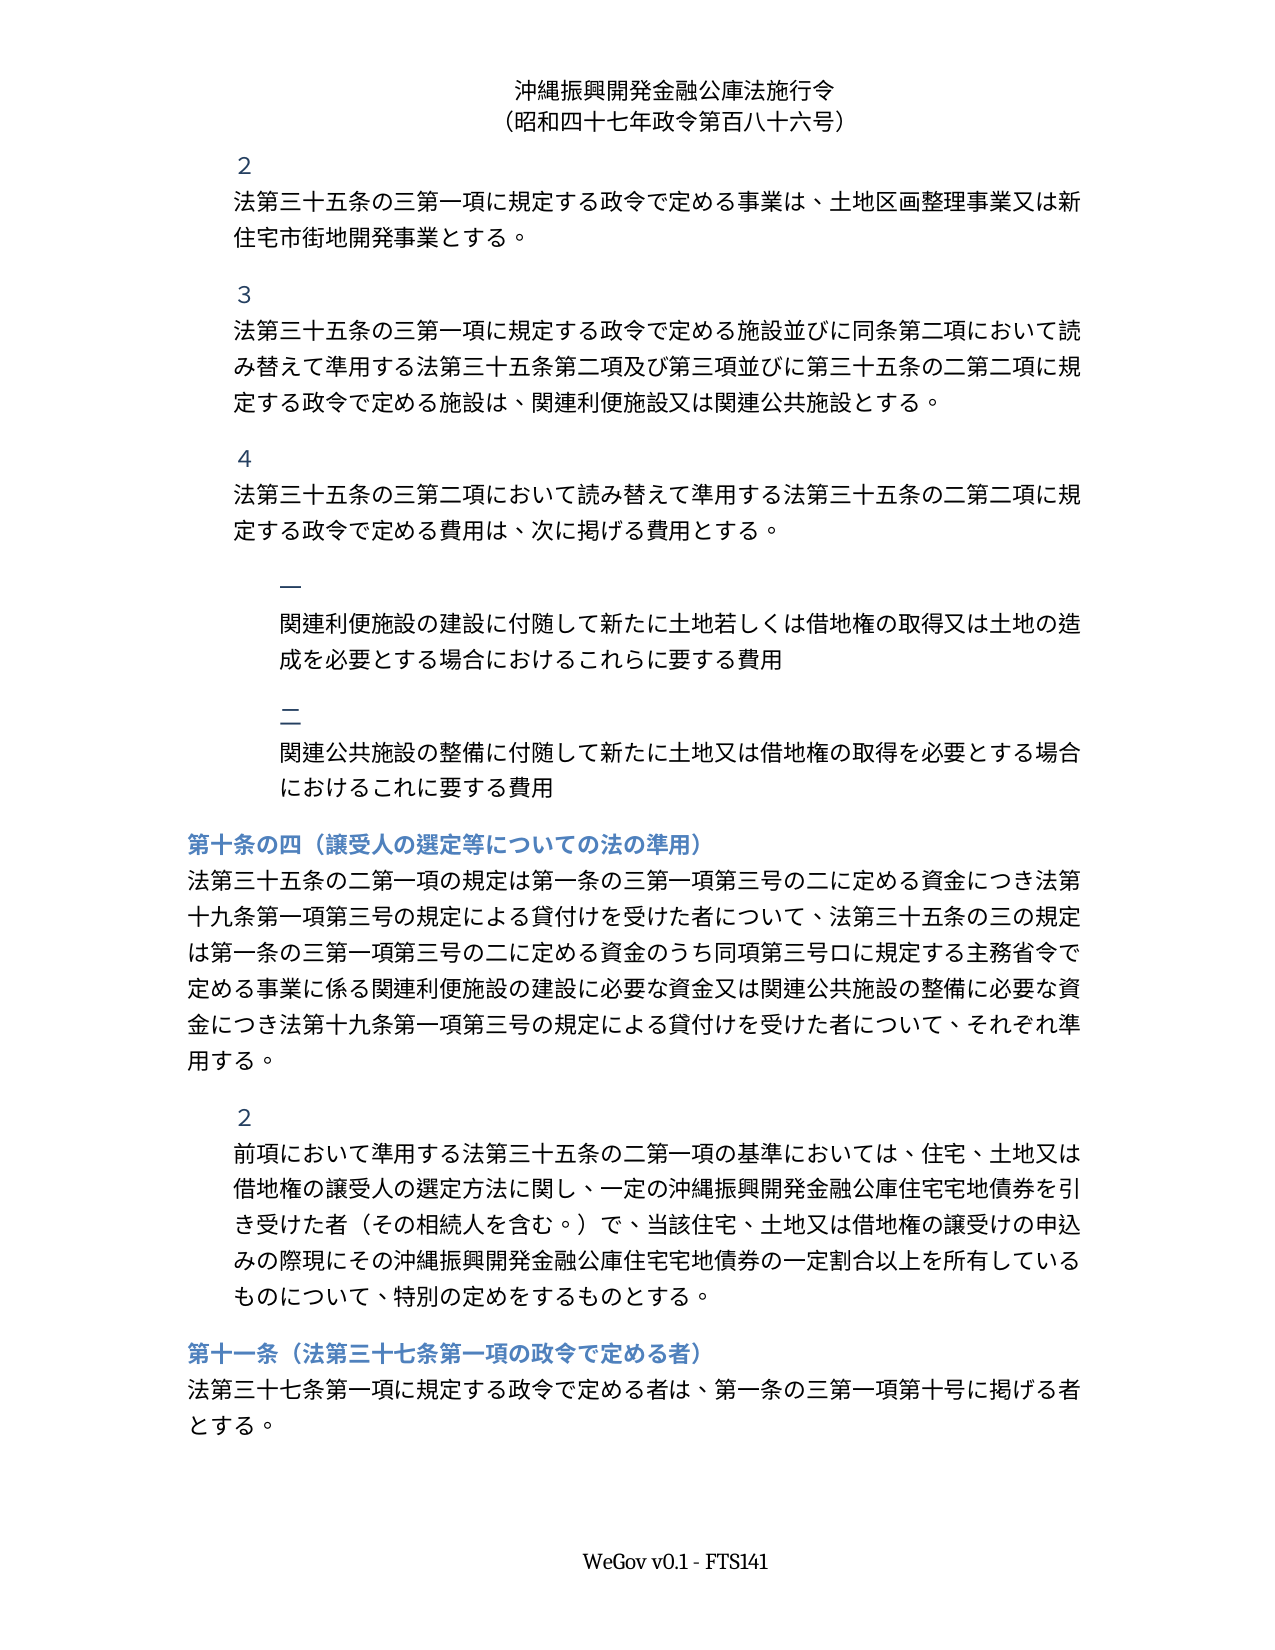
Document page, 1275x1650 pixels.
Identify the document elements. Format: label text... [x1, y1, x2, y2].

subtitle ３ [233, 279, 1087, 310]
subtitle 第十一条（法第三十七条第一項の政令で定める者） [187, 1338, 1087, 1369]
text 前項において準用する法第三十五条の二第一項の基準においては、住宅、土地又は借地権の譲受人の選定方法に関し、一定の沖縄振興開発金融公庫住宅宅地債券を引き受けた者（その相続人を含む。）で、当該住宅、土地又は借地権の譲受けの申込みの際現にその沖縄振興開発金融公庫住宅宅地債券の一定割合以上を所有しているものについて、特別の定めをするものとする。 [233, 1137, 1087, 1312]
text 関連公共施設の整備に付随して新たに土地又は借地権の取得を必要とする場合におけるこれに要する費用 [279, 736, 1087, 804]
subtitle ４ [233, 443, 1087, 474]
text 法第三十五条の三第二項において読み替えて準用する法第三十五条の二第二項に規定する政令で定める費用は、次に掲げる費用とする。 [233, 479, 1087, 546]
subtitle 第十条の四（譲受人の選定等についての法の準用） [187, 829, 1087, 860]
text 関連利便施設の建設に付随して新たに土地若しくは借地権の取得又は土地の造成を必要とする場合におけるこれらに要する費用 [279, 608, 1087, 675]
subtitle 一 [279, 572, 1087, 603]
subtitle ２ [233, 1102, 1087, 1133]
subtitle 二 [279, 701, 1087, 732]
text 法第三十五条の三第一項に規定する政令で定める施設並びに同条第二項において読み替えて準用する法第三十五条第二項及び第三項並びに第三十五条の二第二項に規定する政令で定める施設は、関連利便施設又は関連公共施設とする。 [233, 314, 1087, 418]
subtitle ２ [233, 150, 1087, 181]
text 法第三十五条の二第一項の規定は第一条の三第一項第三号の二に定める資金につき法第十九条第一項第三号の規定による貸付けを受けた者について、法第三十五条の三の規定は第一条の三第一項第三号の二に定める資金のうち同項第三号ロに規定する主務省令で定める事業に係る関連利便施設の建設に必要な資金又は関連公共施設の整備に必要な資金につき法第十九条第一項第三号の規定による貸付けを受けた者について、それぞれ準用する。 [187, 865, 1087, 1076]
text 法第三十七条第一項に規定する政令で定める者は、第一条の三第一項第十号に掲げる者とする。 [187, 1374, 1087, 1441]
text 法第三十五条の三第一項に規定する政令で定める事業は、土地区画整理事業又は新住宅市街地開発事業とする。 [233, 186, 1087, 253]
